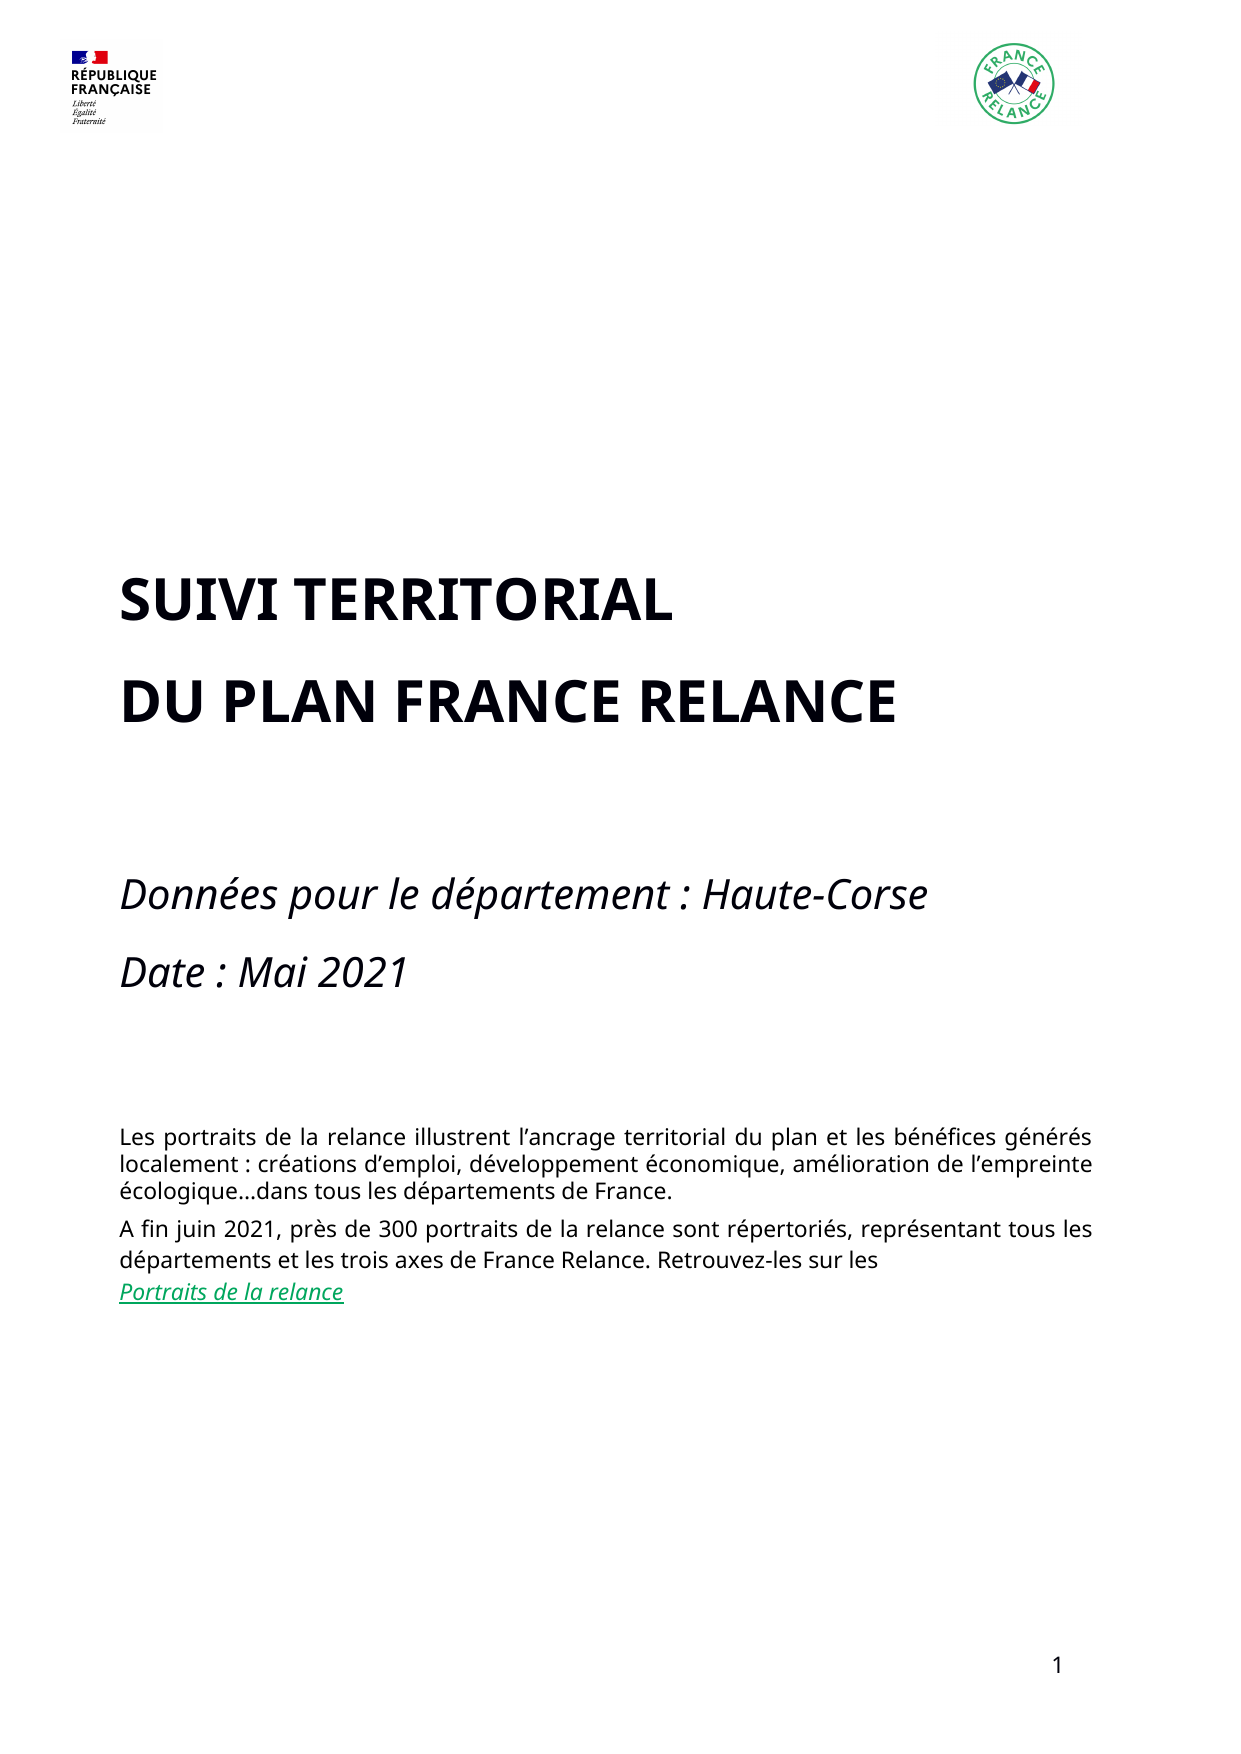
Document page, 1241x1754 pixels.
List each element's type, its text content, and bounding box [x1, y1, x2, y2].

text SUIVI TERRITORIAL [119, 558, 1094, 637]
text Données pour le département : Haute-Corse [119, 865, 1094, 922]
picture [60, 39, 163, 133]
text A fin juin 2021, près de 300 portraits de la relance sont répertoriés, représentant tous les départements et les trois axes de France Relance. Retrouvez-les sur les [119, 1213, 1094, 1276]
text DU PLAN FRANCE RELANCE [119, 660, 1094, 739]
text Portraits de la relance [119, 1276, 1094, 1307]
text Les portraits de la relance illustrent l’ancrage territorial du plan et les bénéfices générés localement : créations d’emploi, développement économique, amélioration de l’empreinte écologique…dans tous les départements de France. [119, 1123, 1094, 1205]
picture [935, 31, 1082, 126]
text Date : Mai 2021 [119, 943, 1094, 1000]
